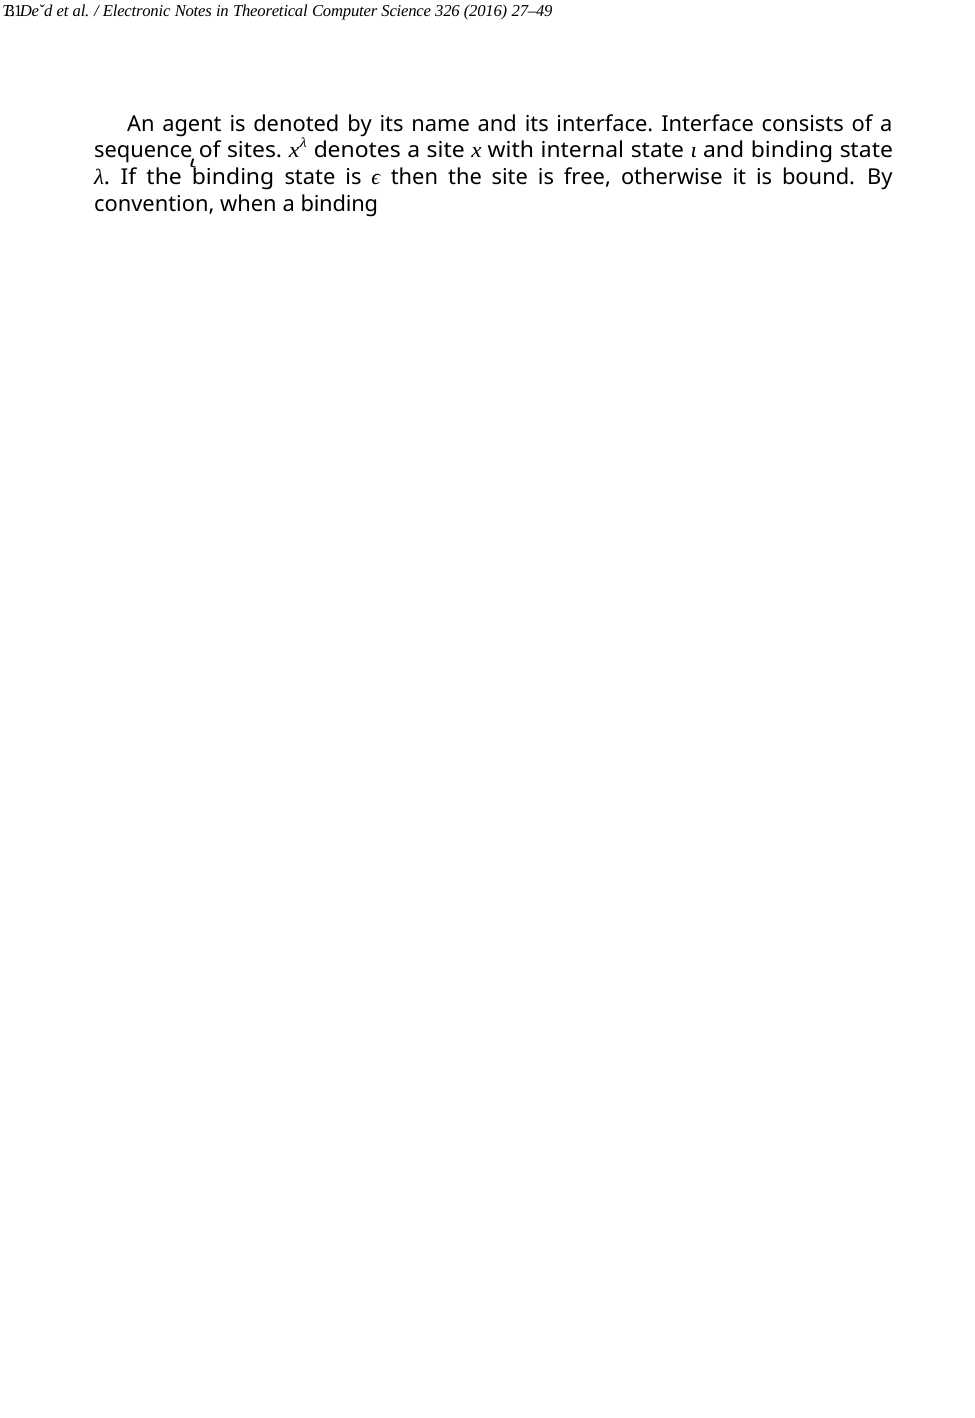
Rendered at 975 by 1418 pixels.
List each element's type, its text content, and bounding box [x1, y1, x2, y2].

text An agent is denoted by its name and its interface. Interface consists of a sequence of sites. xλ denotes a site x with internal state ι and binding state λ. If the binding state is ϵ then the site is free, otherwise it is bound. By convention, when a binding [94, 110, 893, 218]
